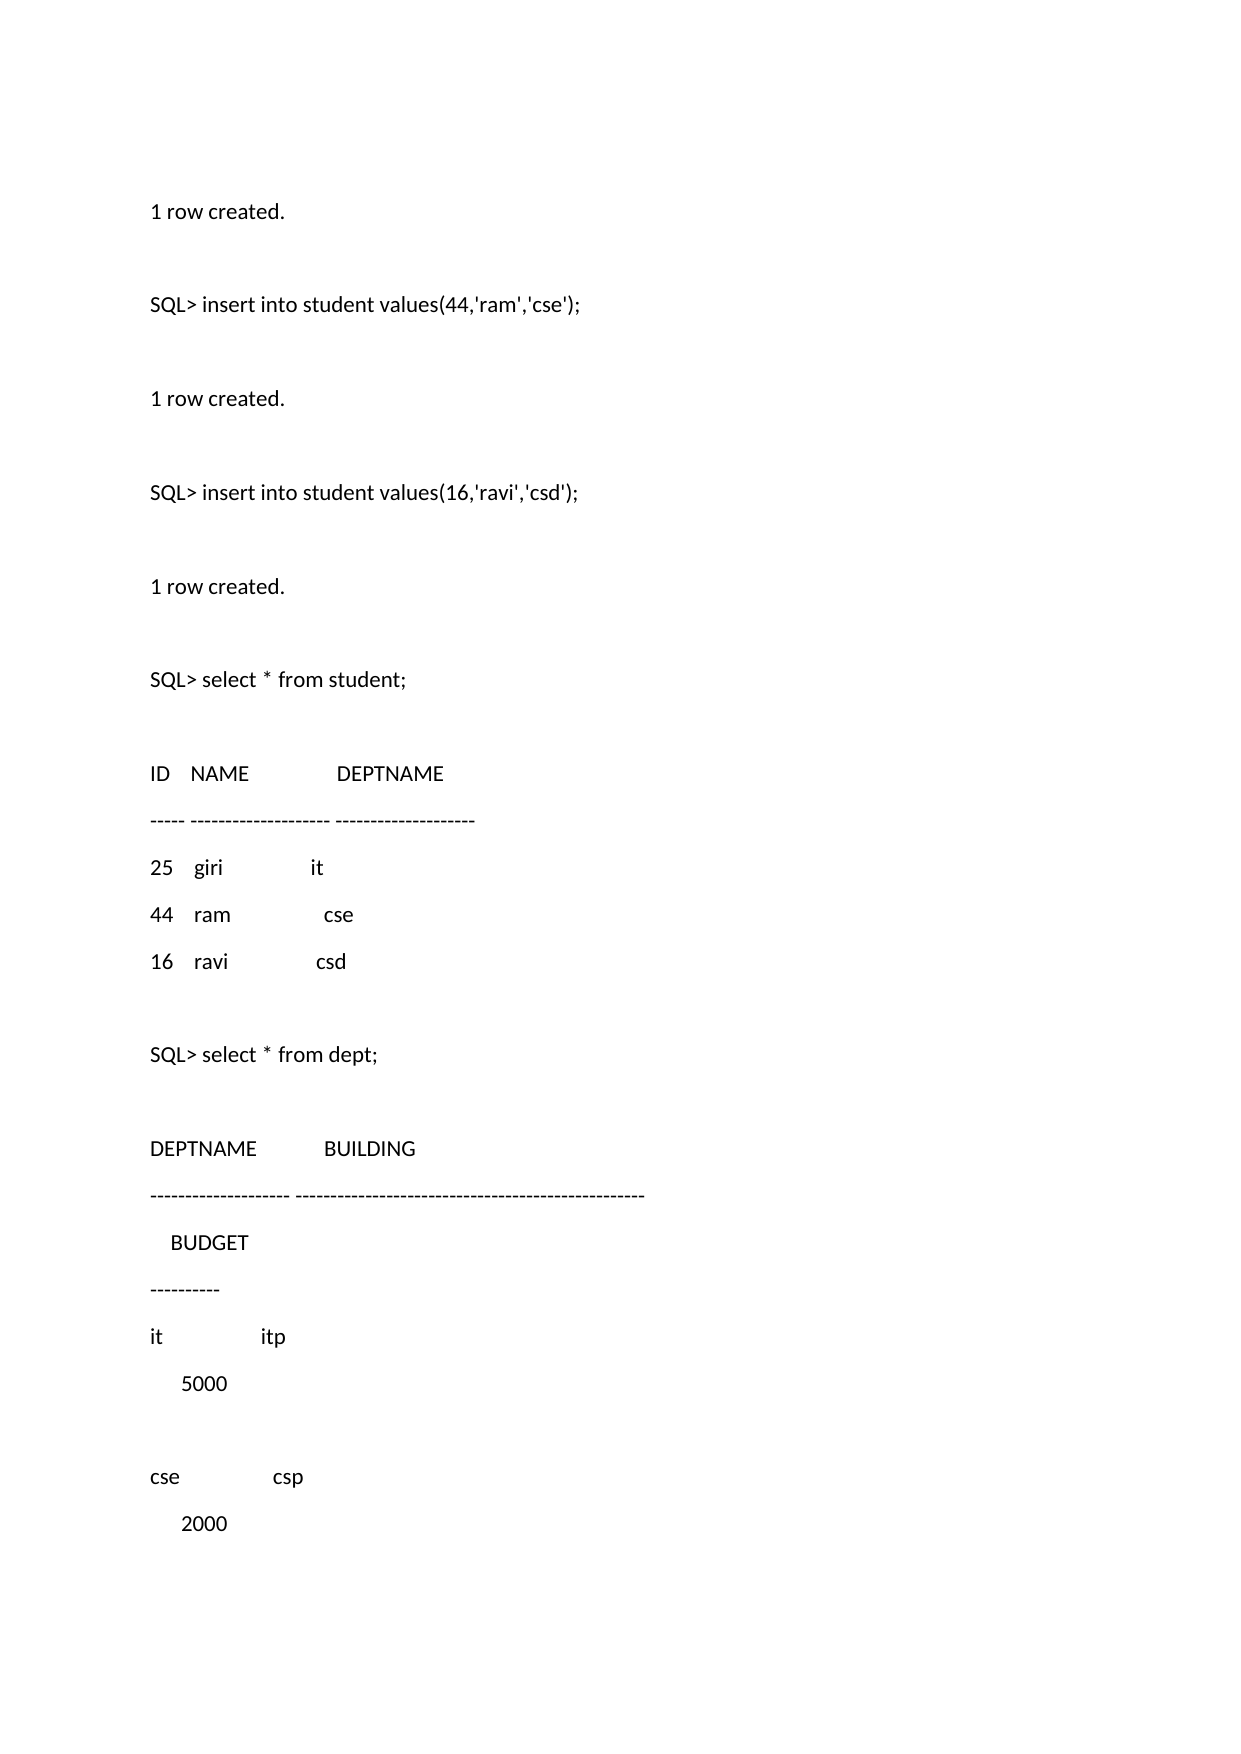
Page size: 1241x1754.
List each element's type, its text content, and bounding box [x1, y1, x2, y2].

text 2000 [150, 1509, 1090, 1537]
text 5000 [150, 1369, 1090, 1397]
text SQL> insert into student values(44,'ram','cse'); [150, 291, 1090, 319]
text 1 row created. [150, 197, 1090, 225]
text ----- -------------------- -------------------- [150, 806, 1090, 834]
text SQL> select * from student; [150, 666, 1090, 694]
text cse csp [150, 1462, 1090, 1491]
text SQL> insert into student values(16,'ravi','csd'); [150, 478, 1090, 506]
text BUDGET [150, 1228, 1090, 1256]
text SQL> select * from dept; [150, 1041, 1090, 1069]
text DEPTNAME BUILDING [150, 1134, 1090, 1162]
text it itp [150, 1322, 1090, 1350]
text 1 row created. [150, 384, 1090, 412]
text -------------------- -------------------------------------------------- [150, 1181, 1090, 1209]
text 1 row created. [150, 572, 1090, 600]
text ---------- [150, 1275, 1090, 1303]
text 25 giri it [150, 853, 1090, 881]
text 16 ravi csd [150, 947, 1090, 975]
text 44 ram cse [150, 900, 1090, 928]
text ID NAME DEPTNAME [150, 759, 1090, 787]
